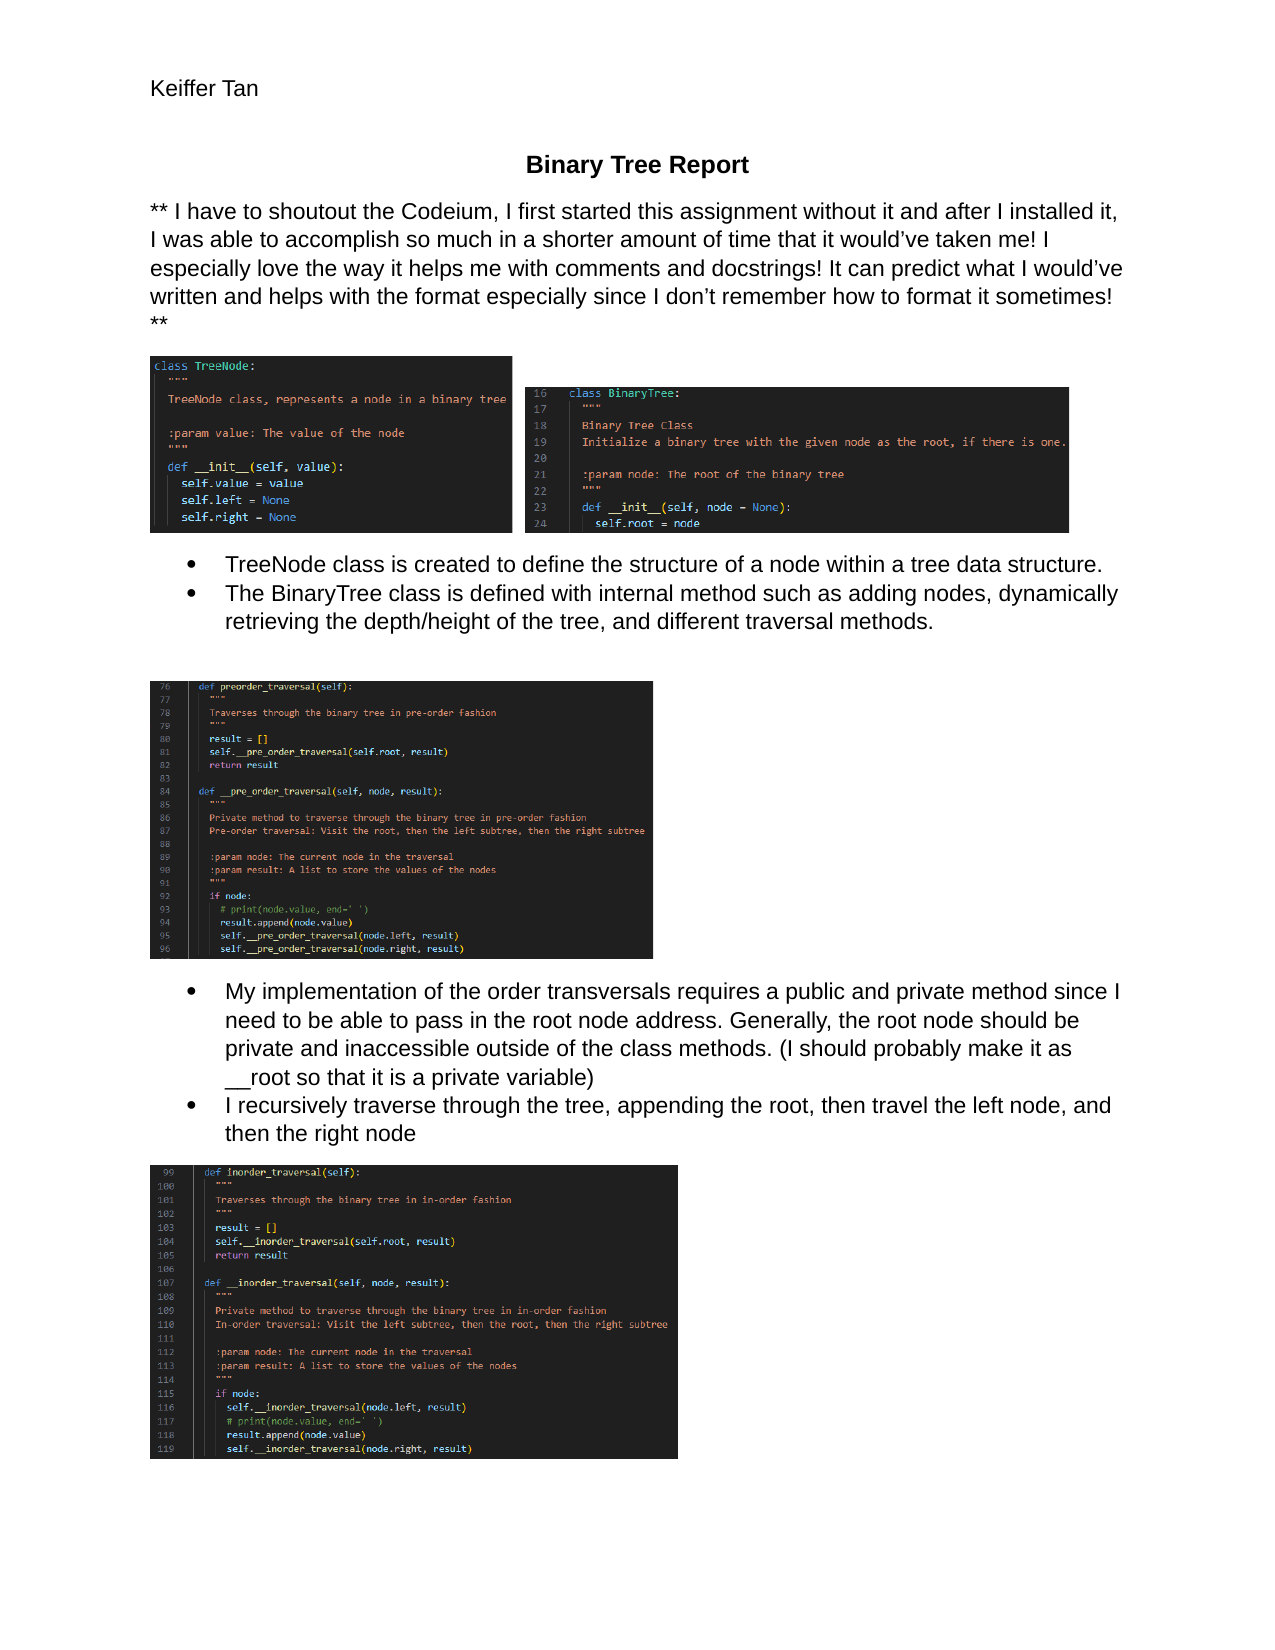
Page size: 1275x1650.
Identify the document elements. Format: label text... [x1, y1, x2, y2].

list TreeNode class is created to define the structure of a node within a tree data structure. [187, 551, 1125, 577]
picture [150, 681, 654, 959]
text ** I have to shoutout the Codeium, I first started this assignment without it and after I installed it, I was able to accomplish so much in a shorter amount of time that it would’ve taken me! I especially love the way it helps me with comments and docstrings! It can predict what I would’ve written and helps with the format especially since I don’t remember how to format it sometimes! ** [150, 198, 1125, 338]
picture [150, 1165, 678, 1459]
list The BinaryTree class is defined with internal method such as adding nodes, dynamically retrieving the depth/height of the tree, and different traversal methods. [187, 579, 1125, 634]
list I recursively traverse through the tree, appending the root, then travel the left node, and then the right node [187, 1092, 1125, 1147]
picture [150, 356, 513, 533]
picture [525, 387, 1070, 533]
list My implementation of the order transversals requires a public and private method since I need to be able to pass in the root node address. Generally, the root node should be private and inaccessible outside of the class methods. (I should probably make it as __root so that it is a private variable) [187, 978, 1125, 1090]
text Binary Tree Report [150, 150, 1125, 179]
